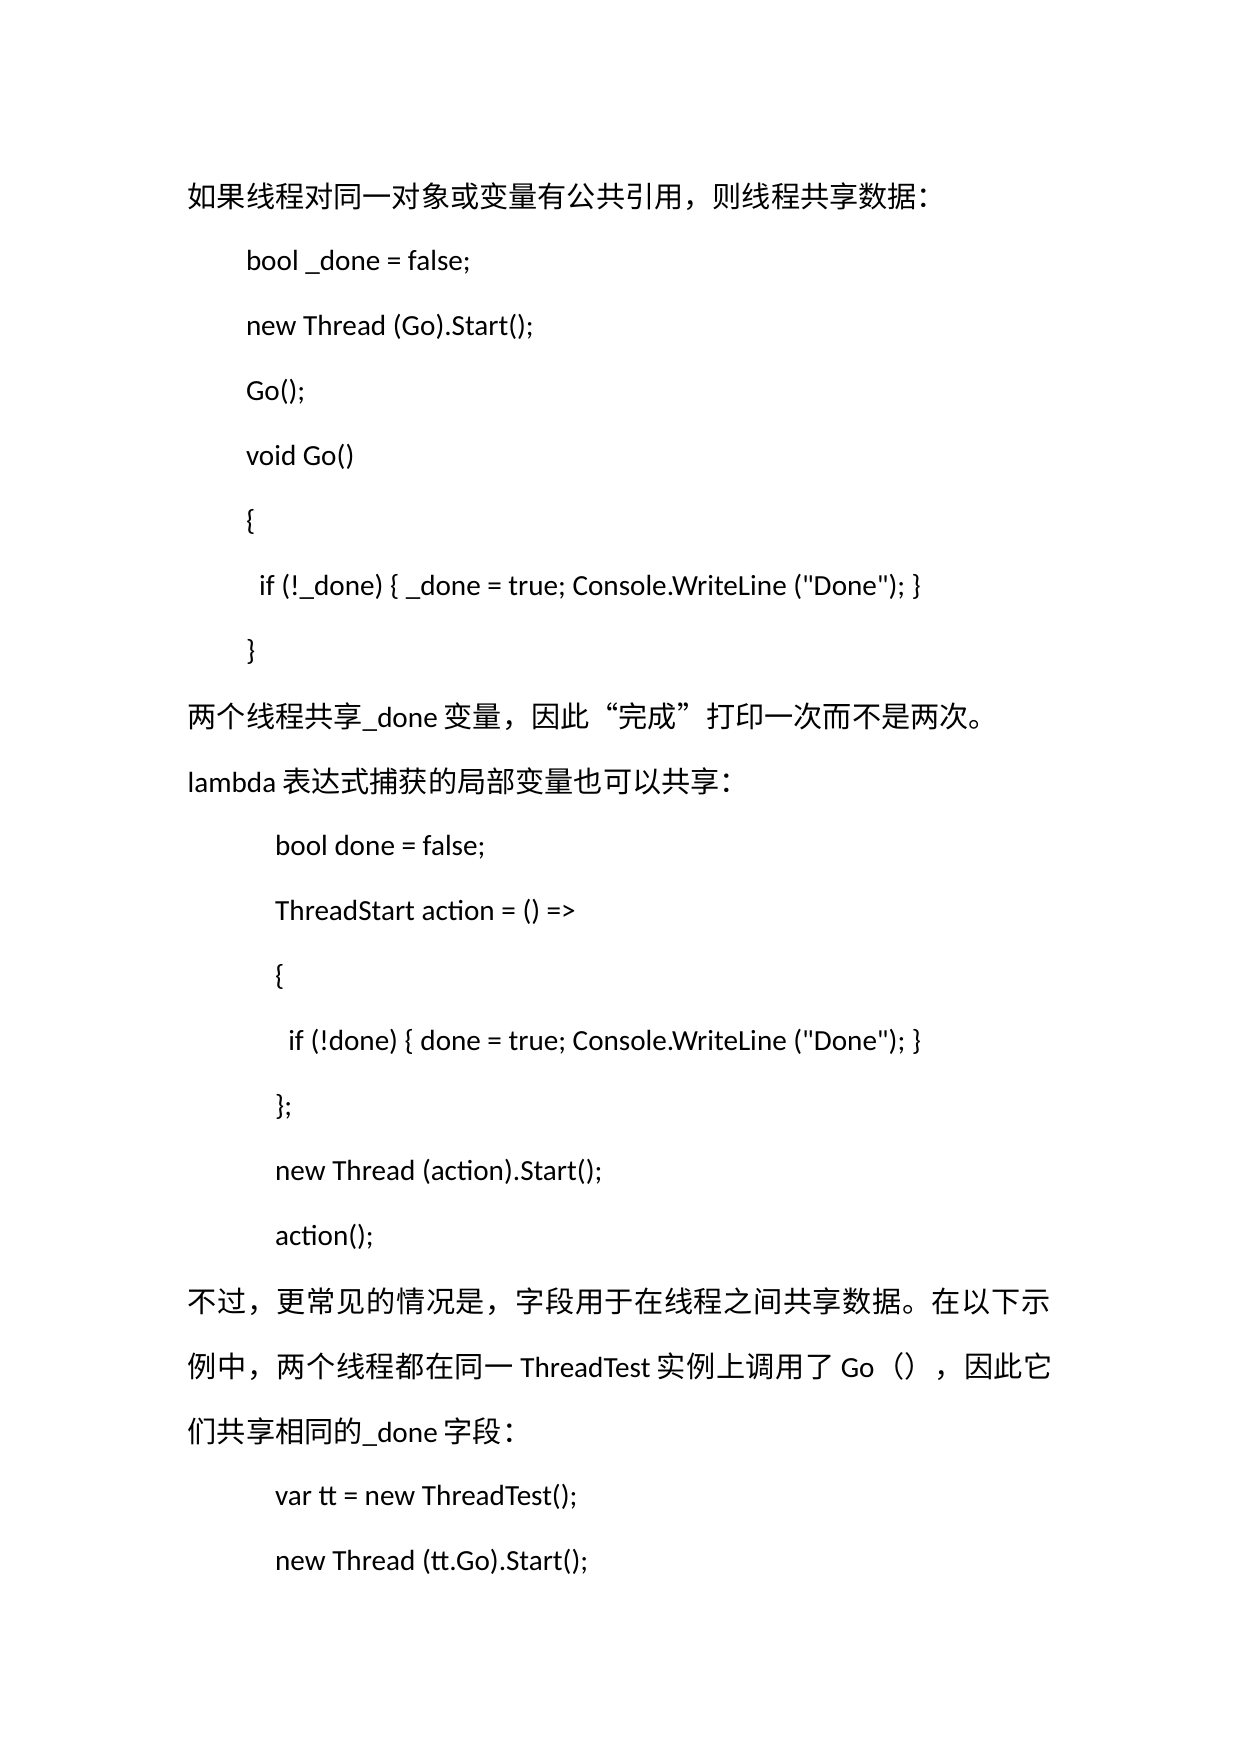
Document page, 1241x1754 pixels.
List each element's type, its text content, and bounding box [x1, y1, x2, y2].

text new Thread (tt.Go).Start(); [275, 1527, 1053, 1592]
text var tt = new ThreadTest(); [275, 1462, 1053, 1527]
text Go(); [246, 357, 1053, 422]
text { [275, 942, 1053, 1007]
text if (!done) { done = true; Console.WriteLine ("Done"); } [275, 1007, 1053, 1072]
text bool done = false; [275, 812, 1053, 877]
text new Thread (action).Start(); [275, 1137, 1053, 1202]
text if (!_done) { _done = true; Console.WriteLine ("Done"); } [246, 552, 1053, 617]
text action(); [275, 1202, 1053, 1267]
text }; [275, 1072, 1053, 1137]
text { [246, 487, 1053, 552]
text } [246, 617, 1053, 682]
text lambda表达式捕获的局部变量也可以共享： [187, 747, 1053, 812]
text 如果线程对同一对象或变量有公共引用，则线程共享数据： [187, 162, 1053, 227]
text 不过，更常见的情况是，字段用于在线程之间共享数据。在以下示例中，两个线程都在同一ThreadTest实例上调用了Go（），因此它们共享相同的_done字段： [187, 1267, 1053, 1462]
text 两个线程共享_done变量，因此“完成”打印一次而不是两次。 [187, 682, 1053, 747]
text ThreadStart action = () => [275, 877, 1053, 942]
text void Go() [246, 422, 1053, 487]
text bool _done = false; [246, 227, 1053, 292]
text new Thread (Go).Start(); [246, 292, 1053, 357]
